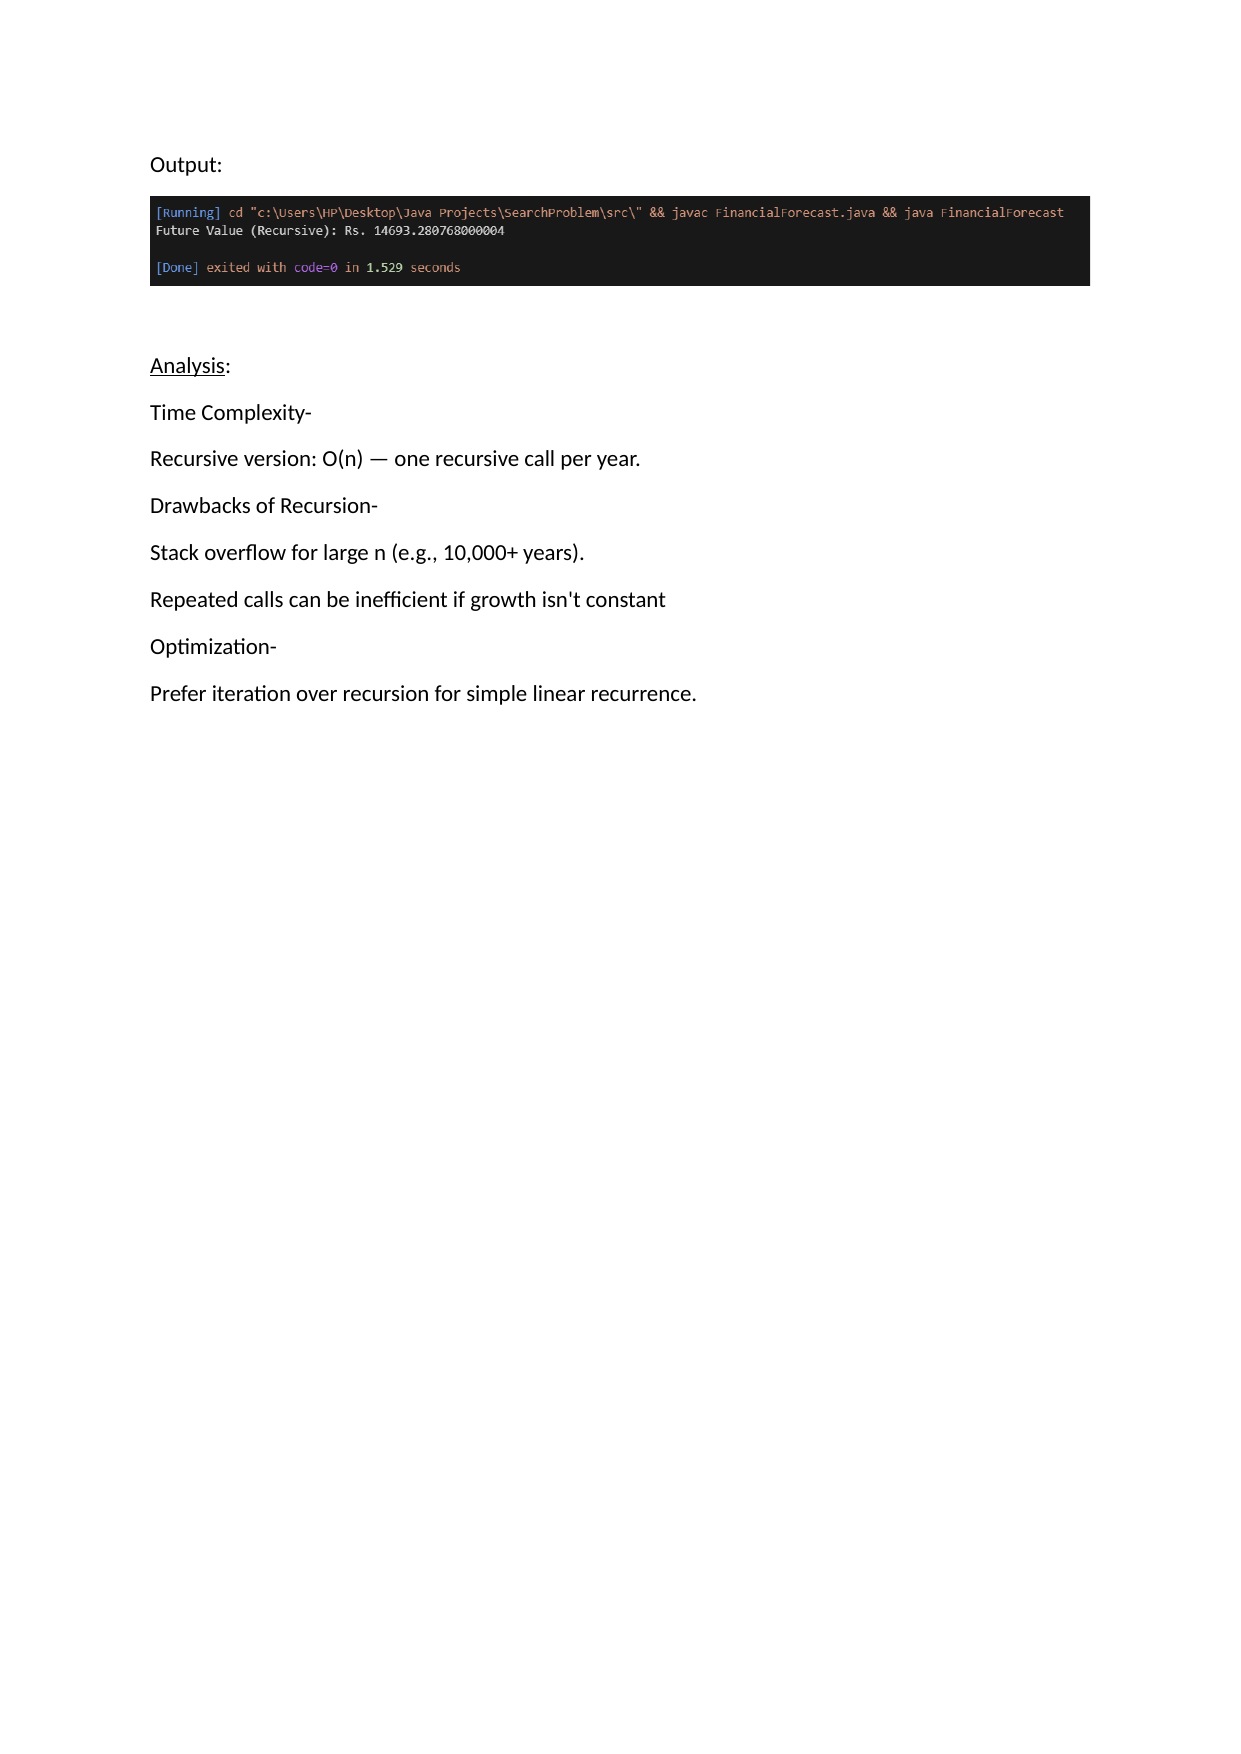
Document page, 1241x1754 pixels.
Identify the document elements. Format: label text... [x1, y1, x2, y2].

text Analysis: [150, 351, 1090, 379]
picture [150, 196, 1091, 286]
text Drawbacks of Recursion- [150, 491, 1090, 519]
text Output: [150, 150, 1090, 178]
text Repeated calls can be inefficient if growth isn't constant [150, 585, 1090, 613]
text Time Complexity- [150, 398, 1090, 426]
text Prefer iteration over recursion for simple linear recurrence. [150, 679, 1090, 707]
text Optimization- [150, 632, 1090, 660]
text Recursive version: O(n) — one recursive call per year. [150, 444, 1090, 473]
text Stack overflow for large n (e.g., 10,000+ years). [150, 538, 1090, 566]
